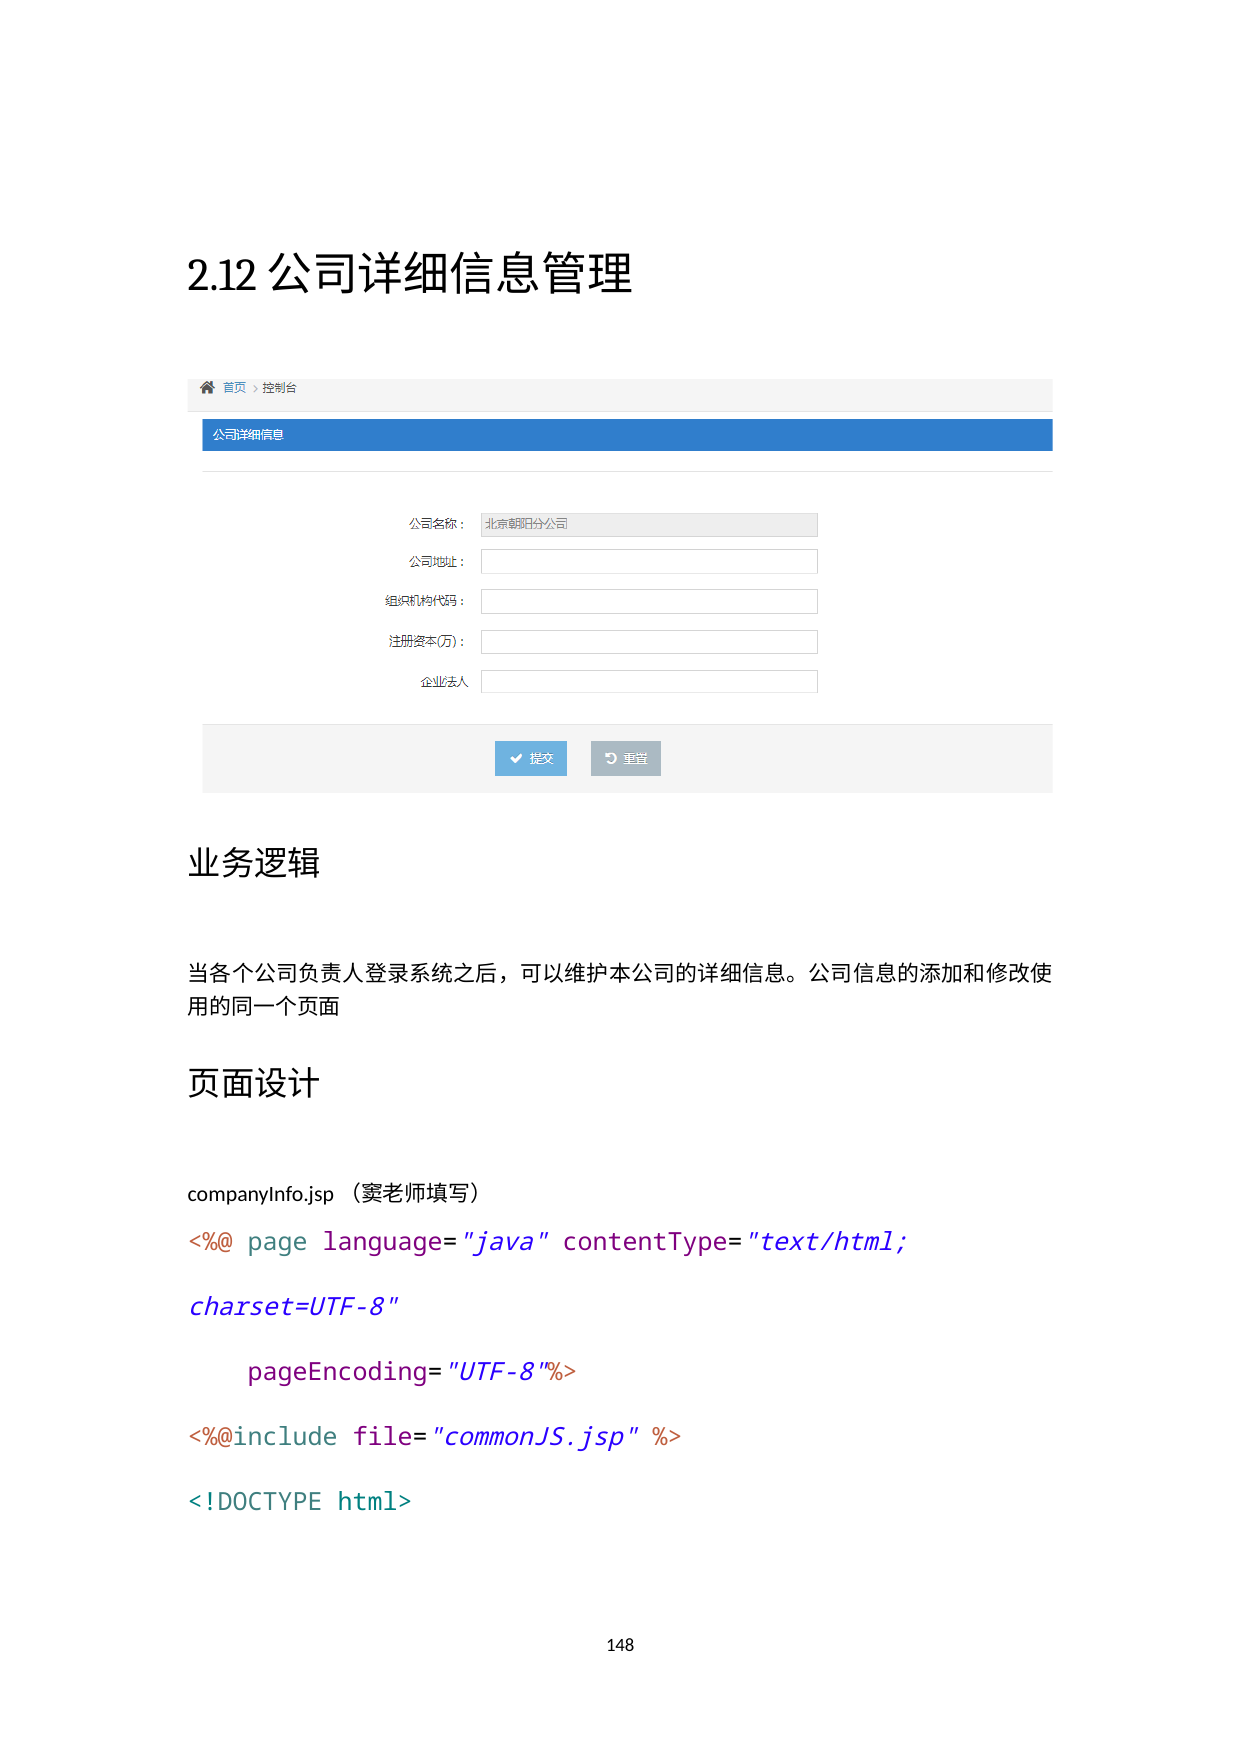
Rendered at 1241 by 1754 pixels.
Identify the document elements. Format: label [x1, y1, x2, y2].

picture [187, 379, 1053, 797]
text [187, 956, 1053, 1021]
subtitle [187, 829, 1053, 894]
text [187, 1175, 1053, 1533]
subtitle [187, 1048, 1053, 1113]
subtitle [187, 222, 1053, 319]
